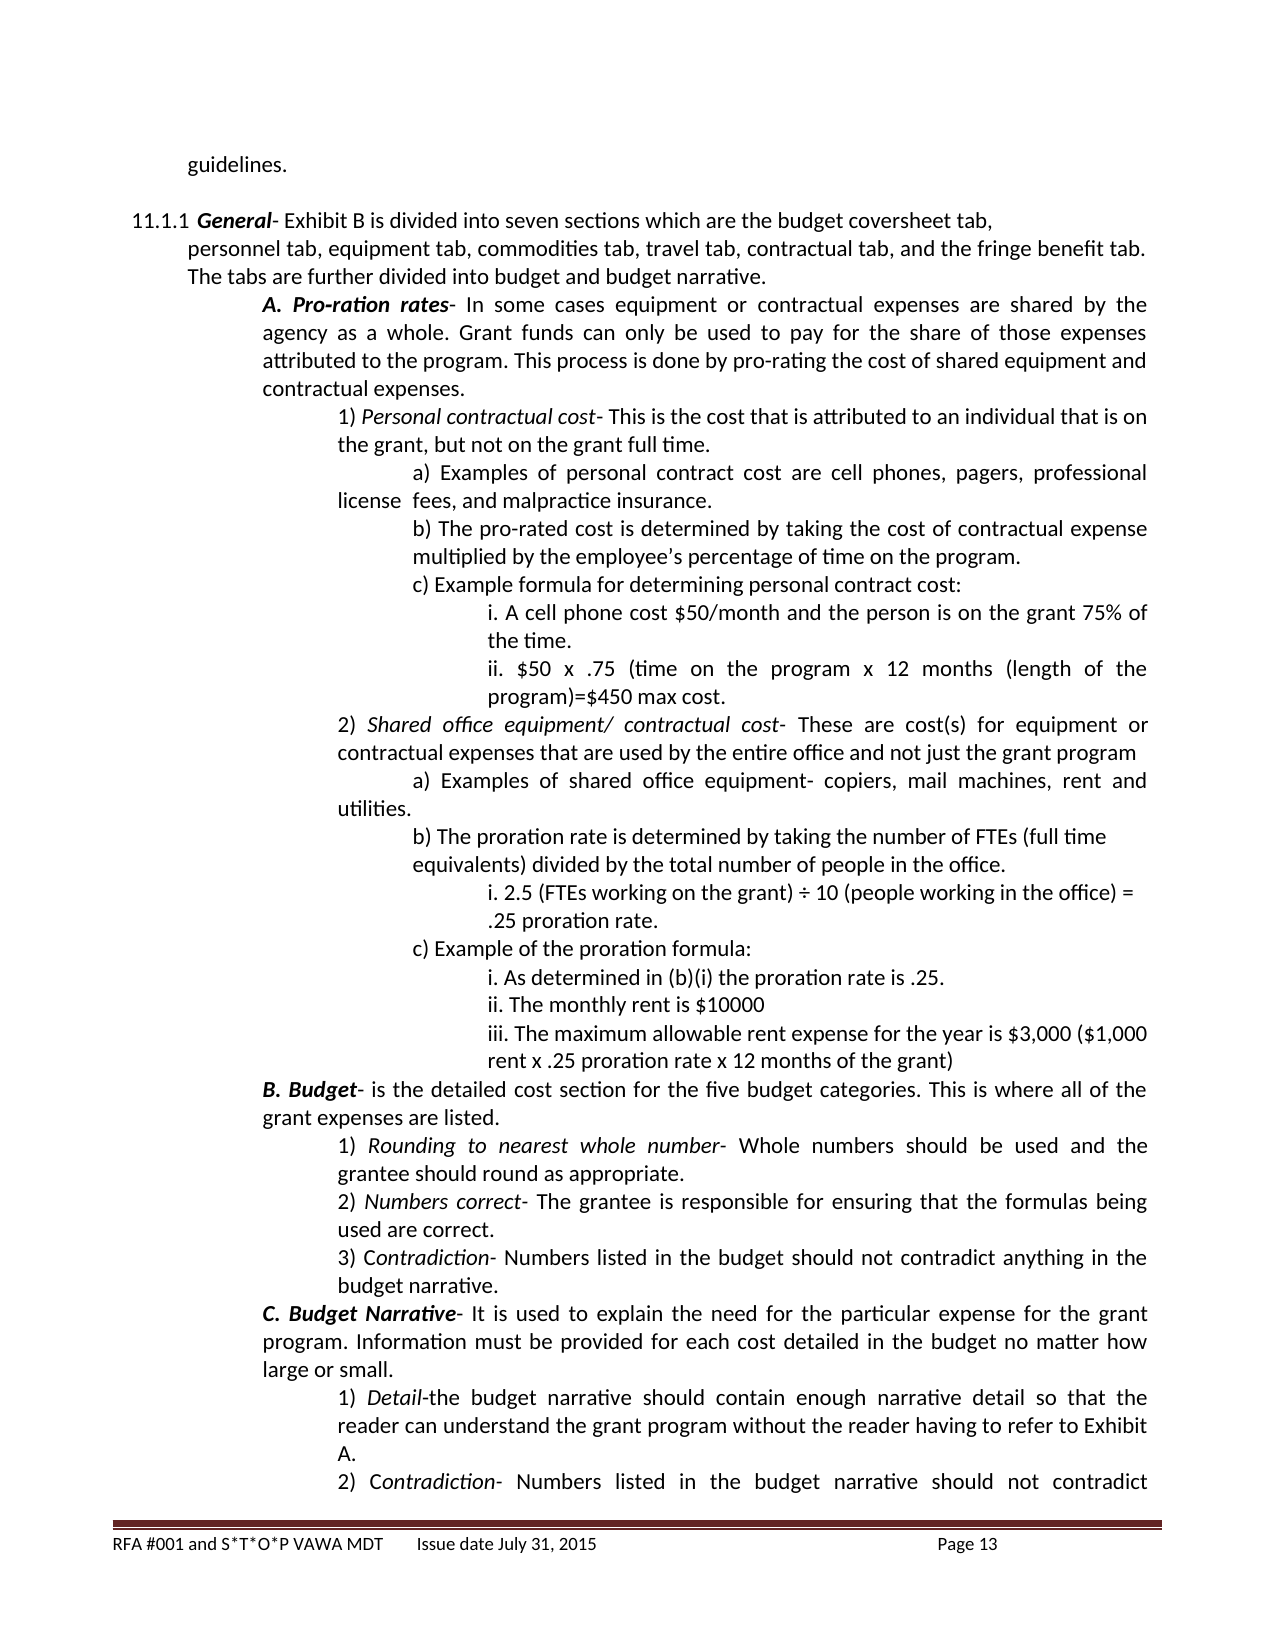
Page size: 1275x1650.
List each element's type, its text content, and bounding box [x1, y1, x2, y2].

text C. Budget Narrative- It is used to explain the need for the particular expense for the grant program. Information must be provided for each cost detailed in the budget no matter how large or small. [262, 1299, 1149, 1383]
text c) Example formula for determining personal contract cost: [337, 570, 1149, 598]
text i. A cell phone cost $50/month and the person is on the grant 75% of the time. [487, 598, 1149, 654]
text i. As determined in (b)(i) the proration rate is .25. [412, 963, 1149, 991]
text b) The proration rate is determined by taking the number of FTEs (full time [337, 822, 1149, 851]
text iii. The maximum allowable rent expense for the year is $3,000 ($1,000 rent x .25 proration rate x 12 months of the grant) [487, 1019, 1149, 1075]
text equivalents) divided by the total number of people in the office. [337, 851, 1149, 878]
text ii. The monthly rent is $10000 [412, 991, 1149, 1019]
list General- Exhibit B is divided into seven sections which are the budget coversheet tab, [131, 206, 1149, 234]
text b) The pro-rated cost is determined by taking the cost of contractual expense multiplied by the employee’s percentage of time on the program. [412, 514, 1149, 570]
text B. Budget- is the detailed cost section for the five budget categories. This is where all of the grant expenses are listed. [262, 1075, 1149, 1131]
text 1) Rounding to nearest whole number- Whole numbers should be used and the grantee should round as appropriate. [337, 1131, 1149, 1187]
text c) Example of the proration formula: [337, 934, 1149, 963]
text 2) Numbers correct- The grantee is responsible for ensuring that the formulas being used are correct. [337, 1187, 1149, 1243]
text 3) Contradiction- Numbers listed in the budget should not contradict anything in the budget narrative. [337, 1243, 1149, 1299]
text 2) Shared office equipment/ contractual cost- These are cost(s) for equipment or contractual expenses that are used by the entire office and not just the grant program [337, 710, 1149, 766]
text ii. $50 x .75 (time on the program x 12 months (length of the program)=$450 max cost. [487, 654, 1149, 710]
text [337, 1467, 1149, 1495]
text A. Pro‐ration rates- In some cases equipment or contractual expenses are shared by the agency as a whole. Grant funds can only be used to pay for the share of those expenses attributed to the program. This process is done by pro-rating the cost of shared equipment and contractual expenses. [262, 290, 1149, 402]
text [187, 150, 1162, 178]
text personnel tab, equipment tab, commodities tab, travel tab, contractual tab, and the fringe benefit tab. The tabs are further divided into budget and budget narrative. [187, 234, 1149, 290]
text 1) Detail-the budget narrative should contain enough narrative detail so that the reader can understand the grant program without the reader having to refer to Exhibit A. [337, 1383, 1149, 1467]
text 1) Personal contractual cost- This is the cost that is attributed to an individual that is on the grant, but not on the grant full time. [337, 402, 1149, 458]
text i. 2.5 (FTEs working on the grant) ÷ 10 (people working in the office) = [412, 878, 1149, 907]
text a) Examples of shared office equipment- copiers, mail machines, rent and utilities. [337, 766, 1149, 822]
text .25 proration rate. [412, 907, 1149, 934]
text a) Examples of personal contract cost are cell phones, pagers, professional license fees, and malpractice insurance. [337, 458, 1149, 514]
